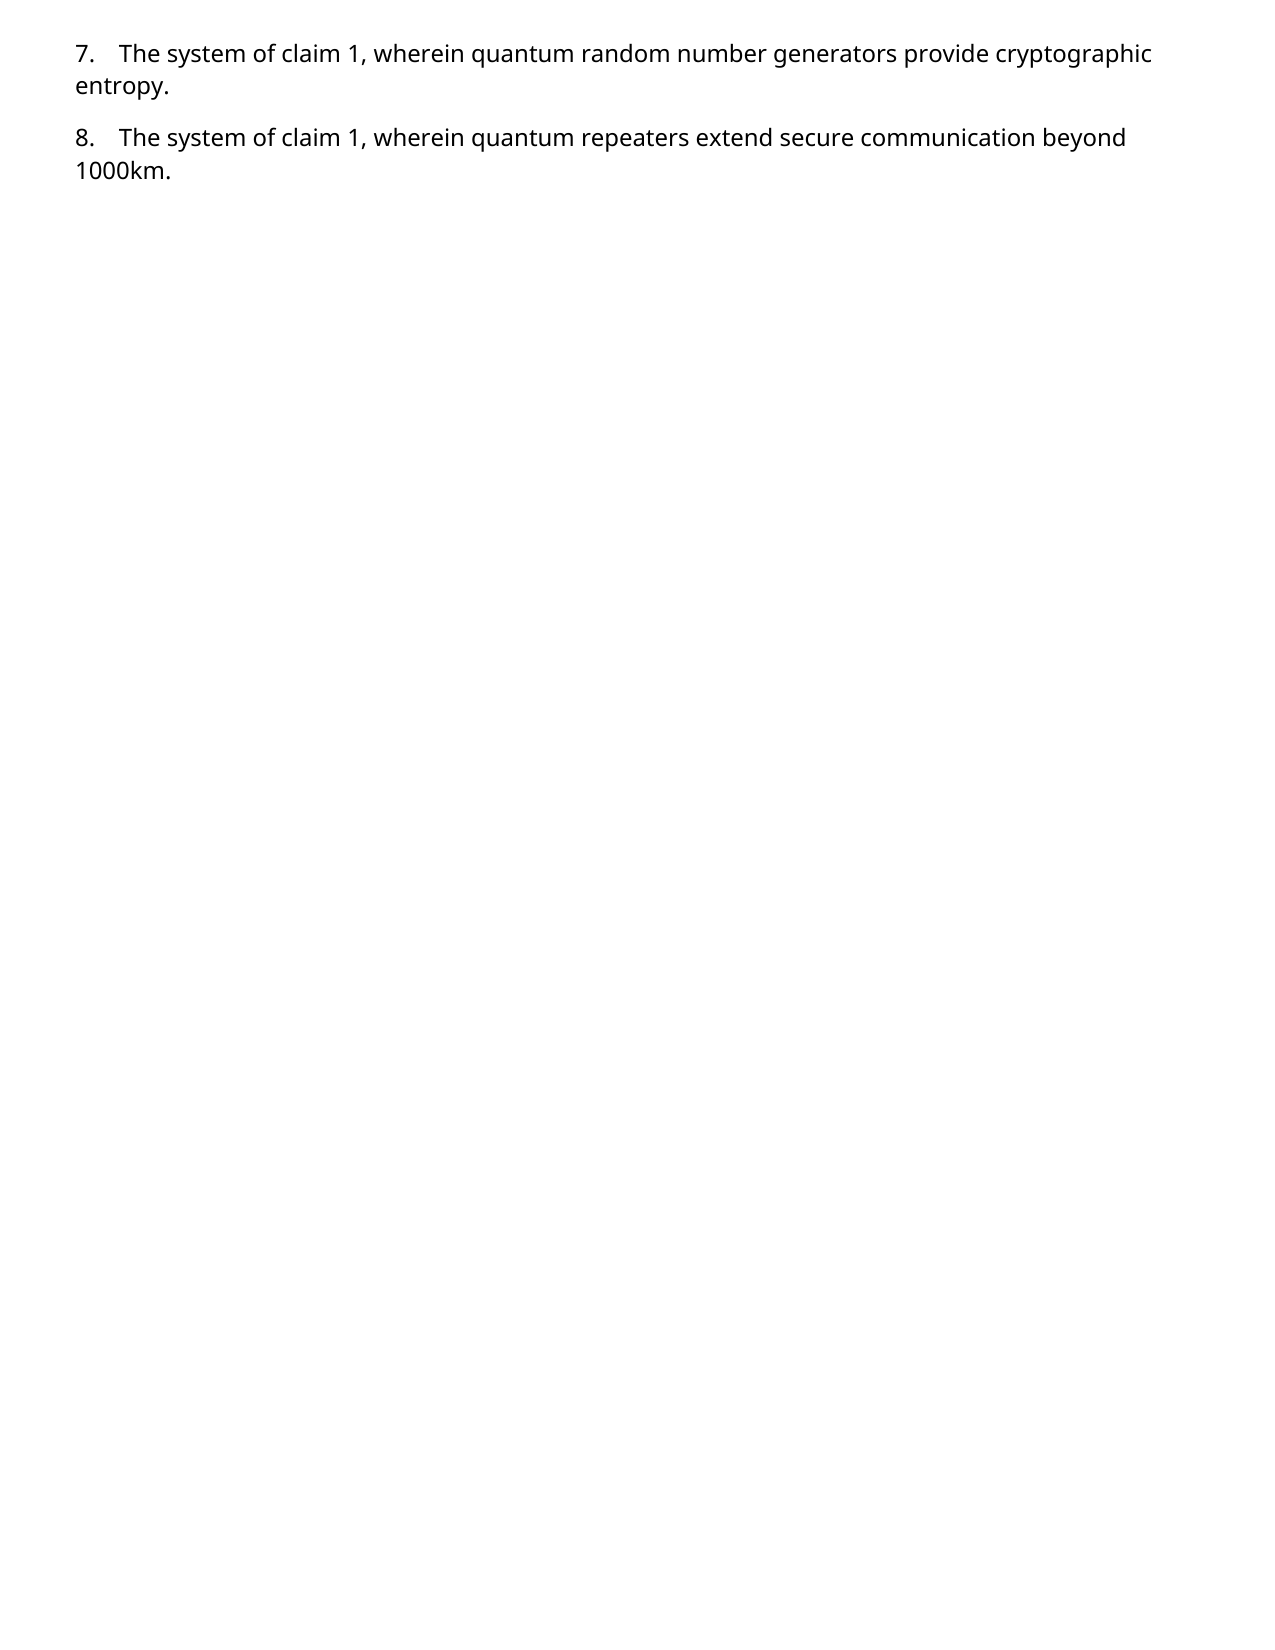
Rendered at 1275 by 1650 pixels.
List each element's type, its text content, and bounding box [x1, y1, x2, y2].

list The system of claim 1, wherein quantum repeaters extend secure communication beyond 1000km. [75, 121, 1189, 186]
list The system of claim 1, wherein quantum random number generators provide cryptographic entropy. [75, 36, 1189, 102]
